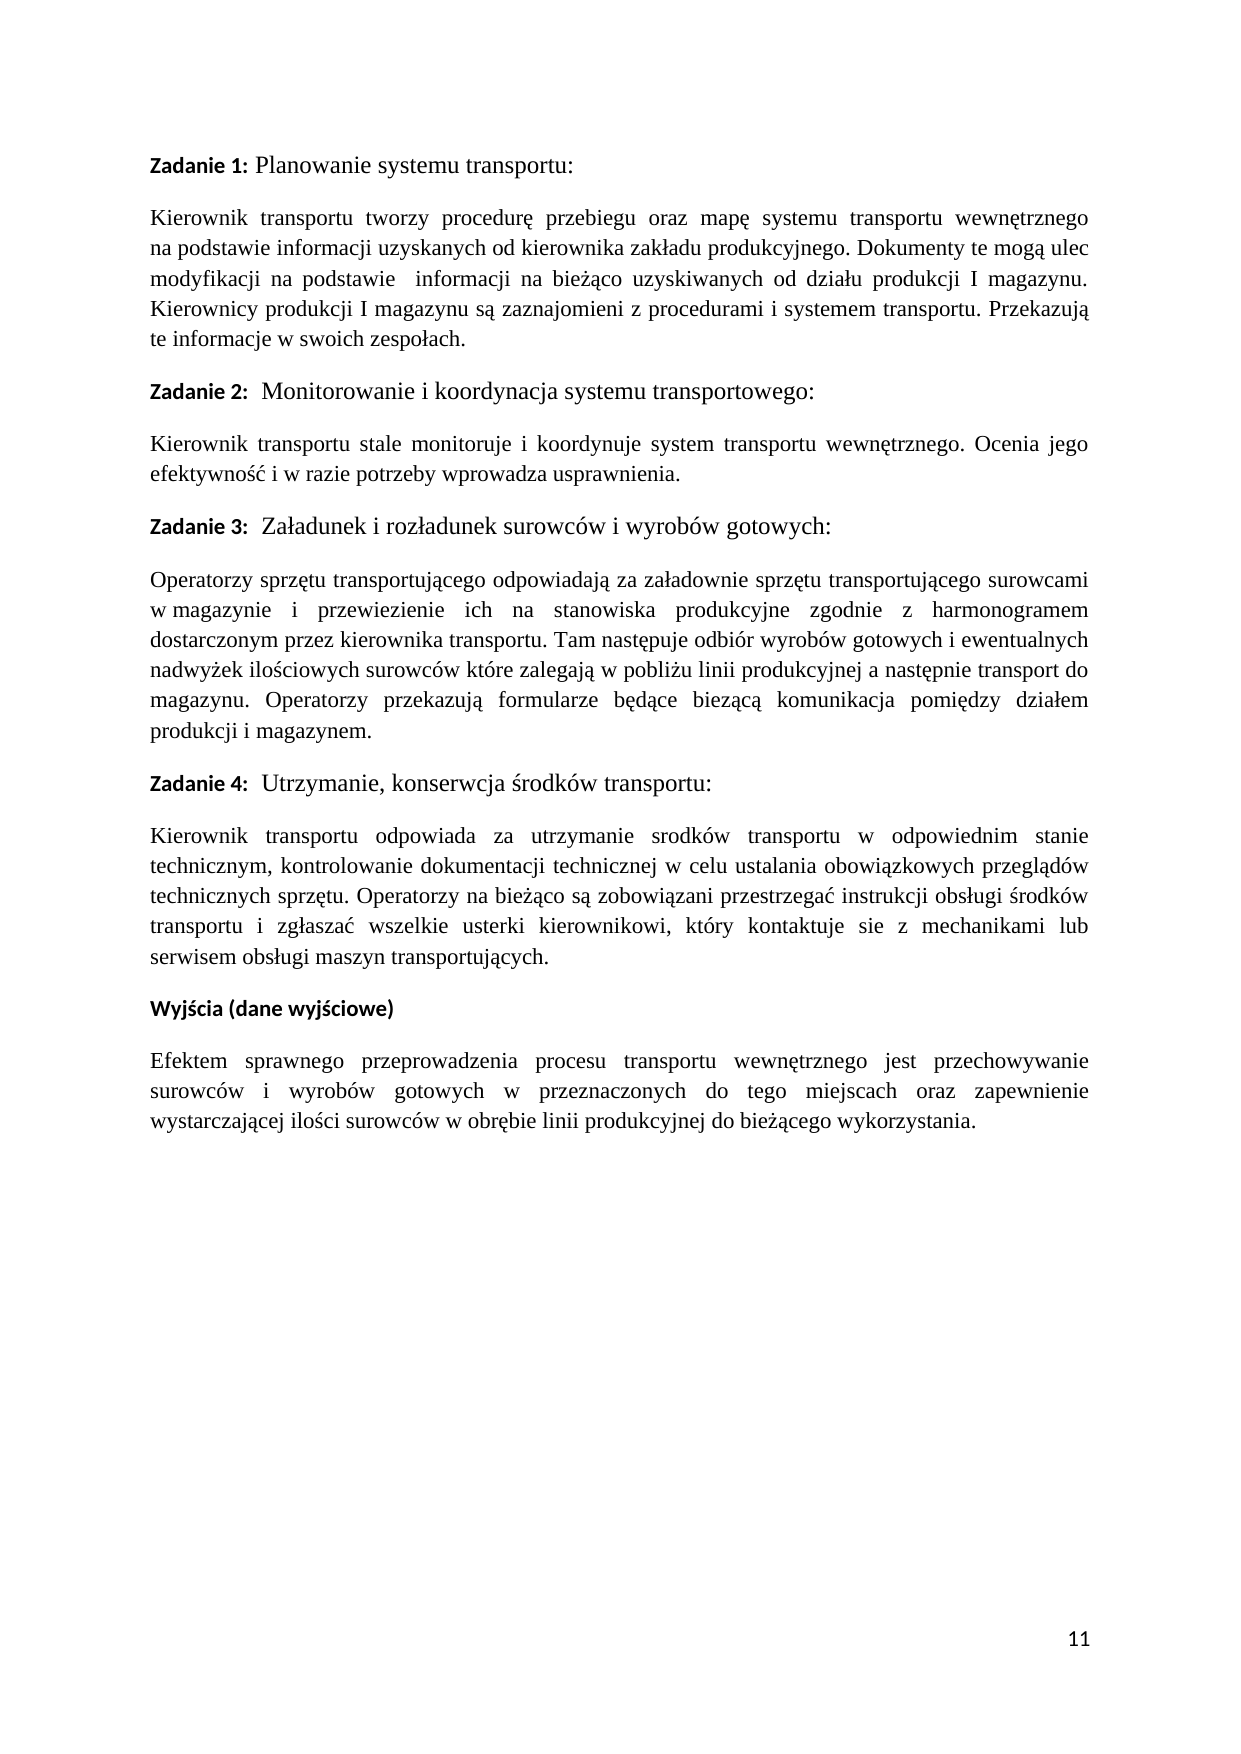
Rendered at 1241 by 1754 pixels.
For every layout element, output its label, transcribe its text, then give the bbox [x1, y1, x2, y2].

text Zadanie 1: Planowanie systemu transportu: [150, 150, 1090, 179]
text Kierownik transportu tworzy procedurę przebiegu oraz mapę systemu transportu wewnętrznego na podstawie informacji uzyskanych od kierownika zakładu produkcyjnego. Dokumenty te mogą ulec modyfikacji na podstawie informacji na bieżąco uzyskiwanych od działu produkcji I magazynu. Kierownicy produkcji I magazynu są zaznajomieni z procedurami i systemem transportu. Przekazują te informacje w swoich zespołach. [150, 204, 1090, 351]
text Efektem sprawnego przeprowadzenia procesu transportu wewnętrznego jest przechowywanie surowców i wyrobów gotowych w przeznaczonych do tego miejscach oraz zapewnienie wystarczającej ilości surowców w obrębie linii produkcyjnej do bieżącego wykorzystania. [150, 1047, 1090, 1133]
text Zadanie 3: Załadunek i rozładunek surowców i wyrobów gotowych: [150, 511, 1090, 541]
text Kierownik transportu odpowiada za utrzymanie srodków transportu w odpowiednim stanie technicznym, kontrolowanie dokumentacji technicznej w celu ustalania obowiązkowych przeglądów technicznych sprzętu. Operatorzy na bieżąco są zobowiązani przestrzegać instrukcji obsługi środków transportu i zgłaszać wszelkie usterki kierownikowi, który kontaktuje sie z mechanikami lub serwisem obsługi maszyn transportujących. [150, 822, 1090, 969]
text Zadanie 2: Monitorowanie i koordynacja systemu transportowego: [150, 376, 1090, 405]
text Wyjścia (dane wyjściowe) [150, 994, 1090, 1022]
text Zadanie 4: Utrzymanie, konserwcja środków transportu: [150, 768, 1090, 797]
text Operatorzy sprzętu transportującego odpowiadają za załadownie sprzętu transportującego surowcami w magazynie i przewiezienie ich na stanowiska produkcyjne zgodnie z harmonogramem dostarczonym przez kierownika transportu. Tam następuje odbiór wyrobów gotowych i ewentualnych nadwyżek ilościowych surowców które zalegają w pobliżu linii produkcyjnej a następnie transport do magazynu. Operatorzy przekazują formularze będące biezącą komunikacja pomiędzy działem produkcji i magazynem. [150, 566, 1090, 743]
text Kierownik transportu stale monitoruje i koordynuje system transportu wewnętrznego. Ocenia jego efektywność i w razie potrzeby wprowadza usprawnienia. [150, 430, 1090, 487]
